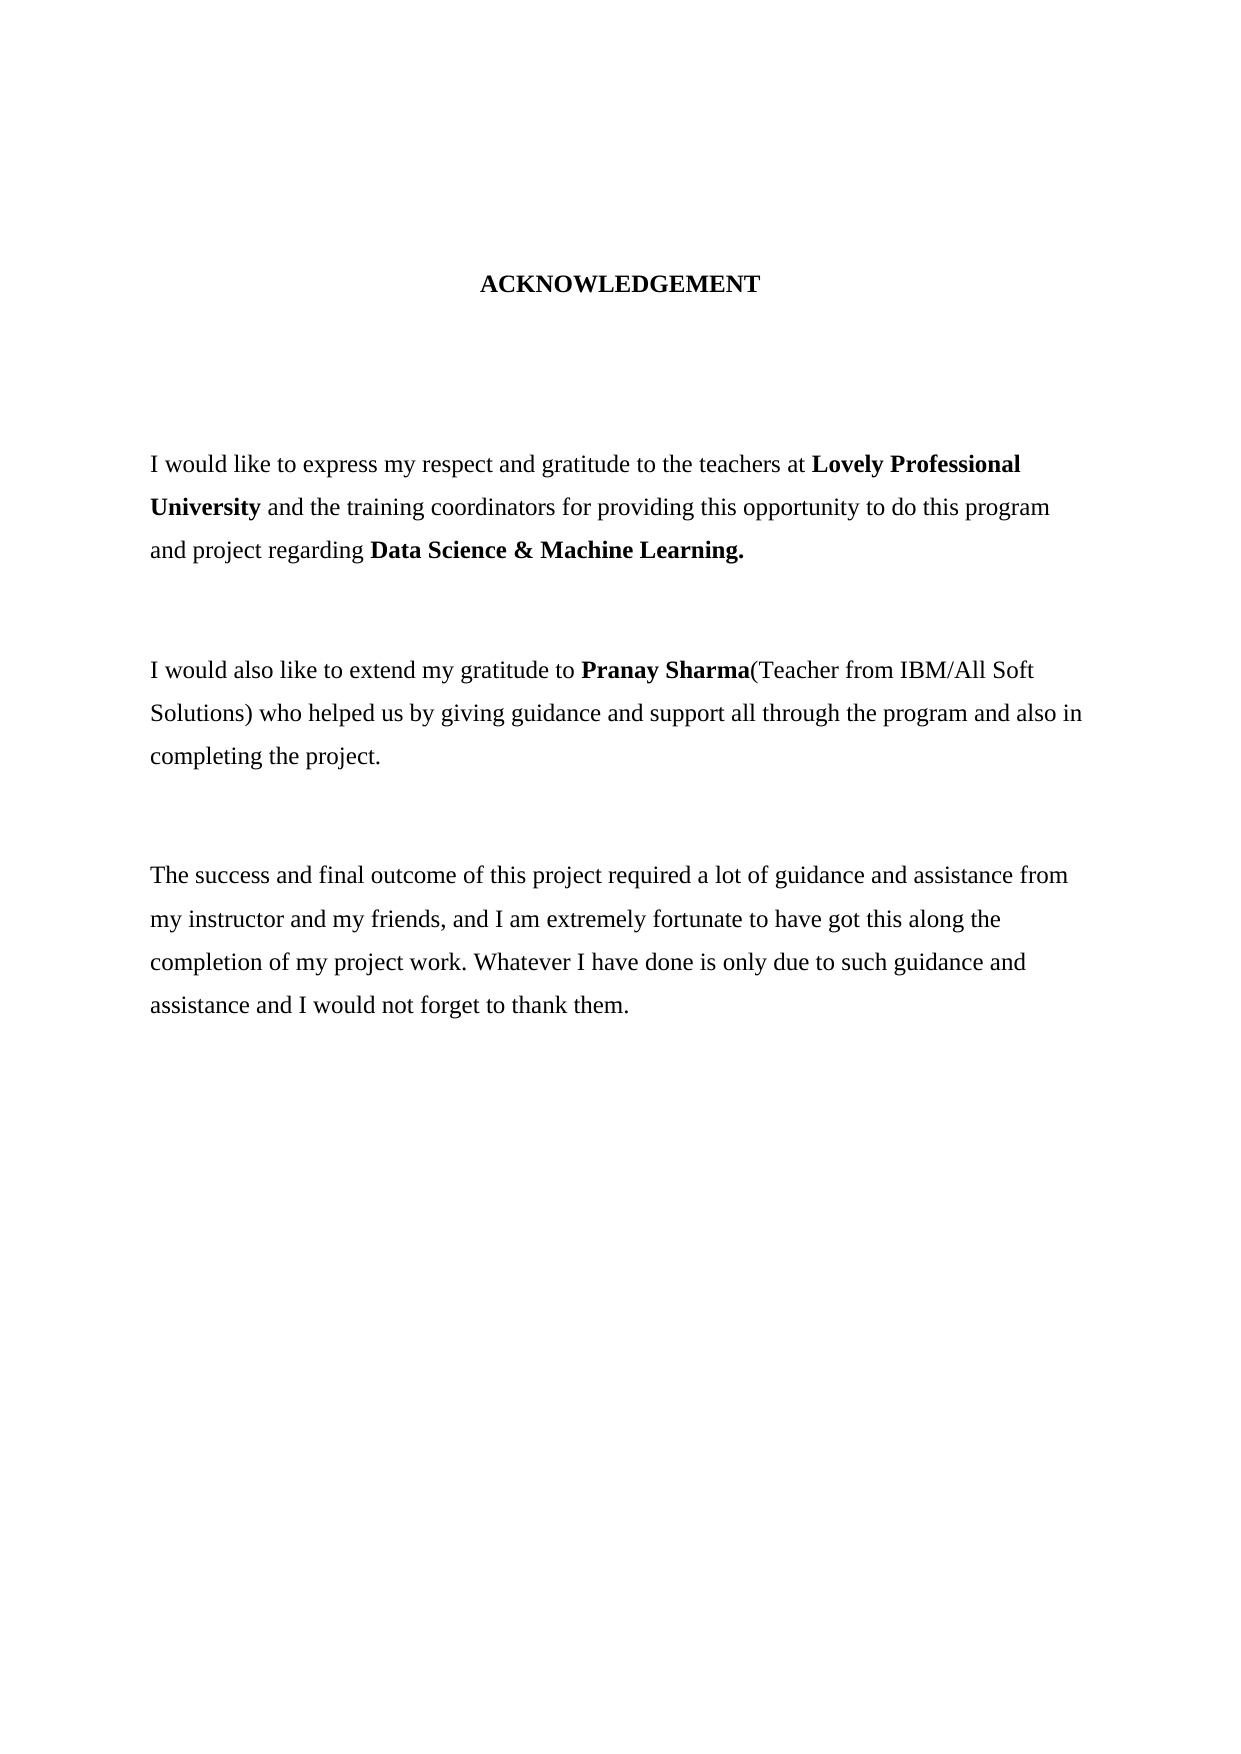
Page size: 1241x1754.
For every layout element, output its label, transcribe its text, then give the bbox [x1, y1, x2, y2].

text The success and final outcome of this project required a lot of guidance and assistance from my instructor and my friends, and I am extremely fortunate to have got this along the completion of my project work. Whatever I have done is only due to such guidance and assistance and I would not forget to thank them. [150, 861, 1090, 1019]
text ACKNOWLEDGEMENT [150, 269, 1090, 298]
text I would like to express my respect and gratitude to the teachers at Lovely Professional University and the training coordinators for providing this opportunity to do this program and project regarding Data Science & Machine Learning. [150, 449, 1090, 564]
text I would also like to extend my gratitude to Pranay Sharma(Teacher from IBM/All Soft Solutions) who helped us by giving guidance and support all through the program and also in completing the project. [150, 655, 1090, 770]
